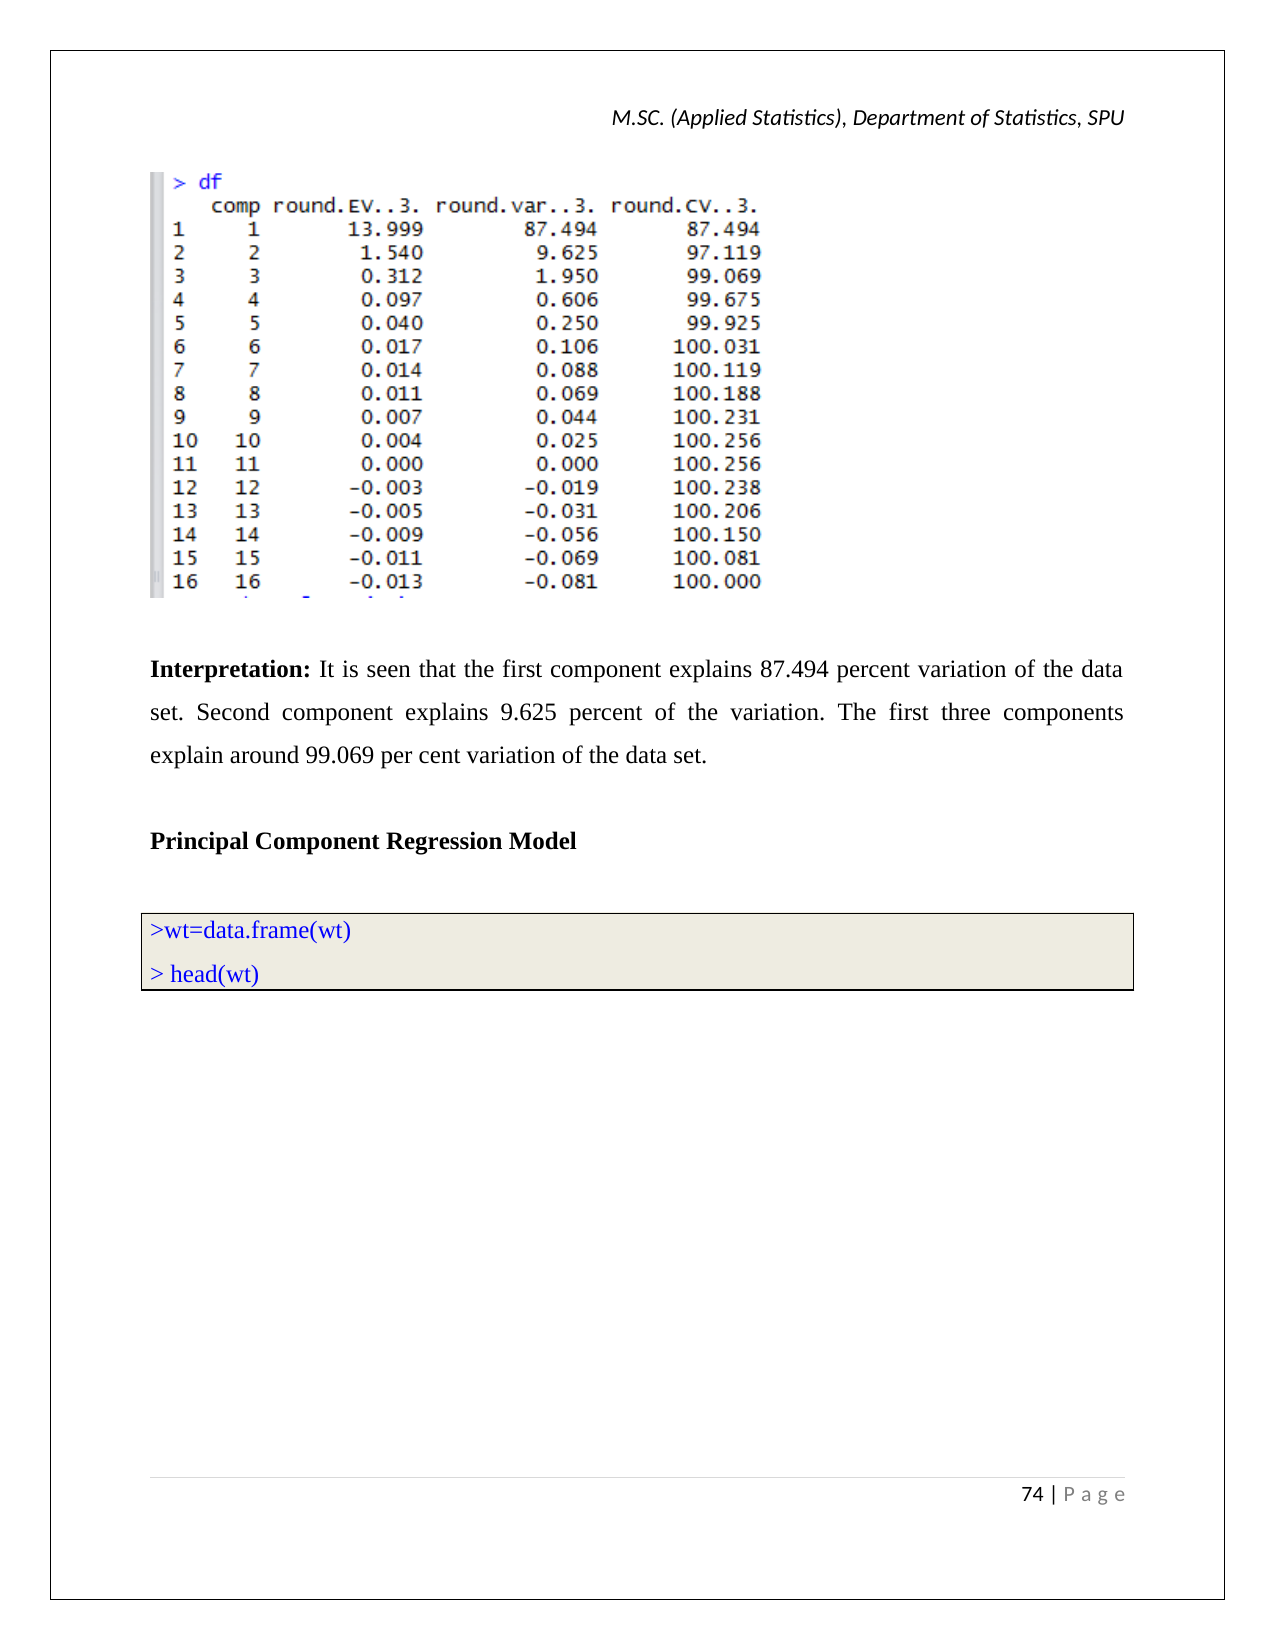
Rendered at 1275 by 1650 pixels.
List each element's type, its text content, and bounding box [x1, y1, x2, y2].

picture [150, 172, 929, 598]
text Interpretation: It is seen that the first component explains 87.494 percent variation of the data set. Second component explains 9.625 percent of the variation. The first three components explain around 99.069 per cent variation of the data set. [150, 654, 1125, 769]
text >wt=data.frame(wt) [142, 914, 1133, 944]
text > head(wt) [142, 956, 1133, 989]
text Principal Component Regression Model [150, 826, 1125, 855]
